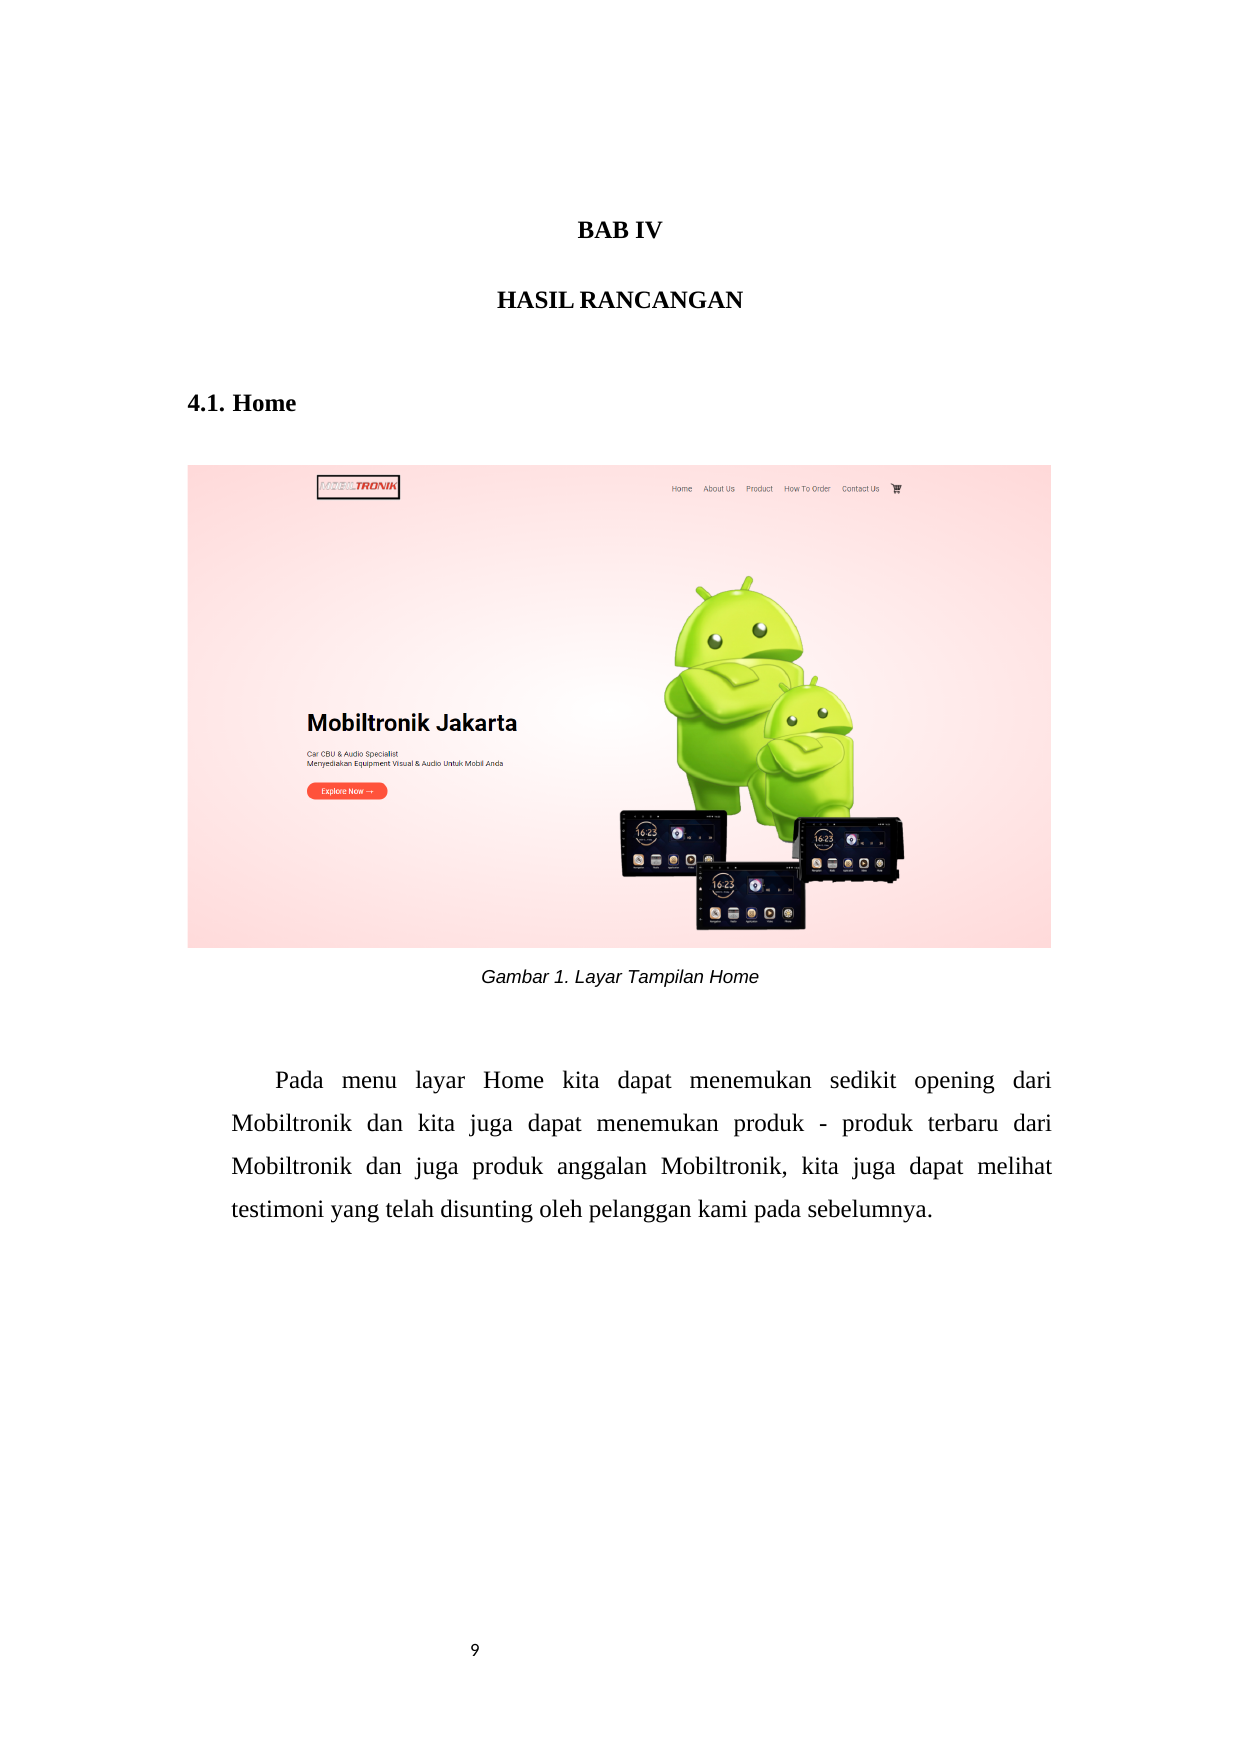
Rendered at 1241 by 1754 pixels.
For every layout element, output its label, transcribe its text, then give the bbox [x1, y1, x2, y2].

list Pada menu layar Home kita dapat menemukan sedikit opening dari Mobiltronik dan kita juga dapat menemukan produk - produk terbaru dari Mobiltronik dan juga produk anggalan Mobiltronik, kita juga dapat melihat testimoni yang telah disunting oleh pelanggan kami pada sebelumnya. [231, 1065, 1053, 1223]
picture [187, 465, 1051, 948]
text Gambar 1. Layar Tampilan Home [187, 966, 1053, 988]
subtitle Home [187, 388, 1053, 417]
subtitle BAB IV HASIL RANCANGAN [187, 216, 1053, 314]
